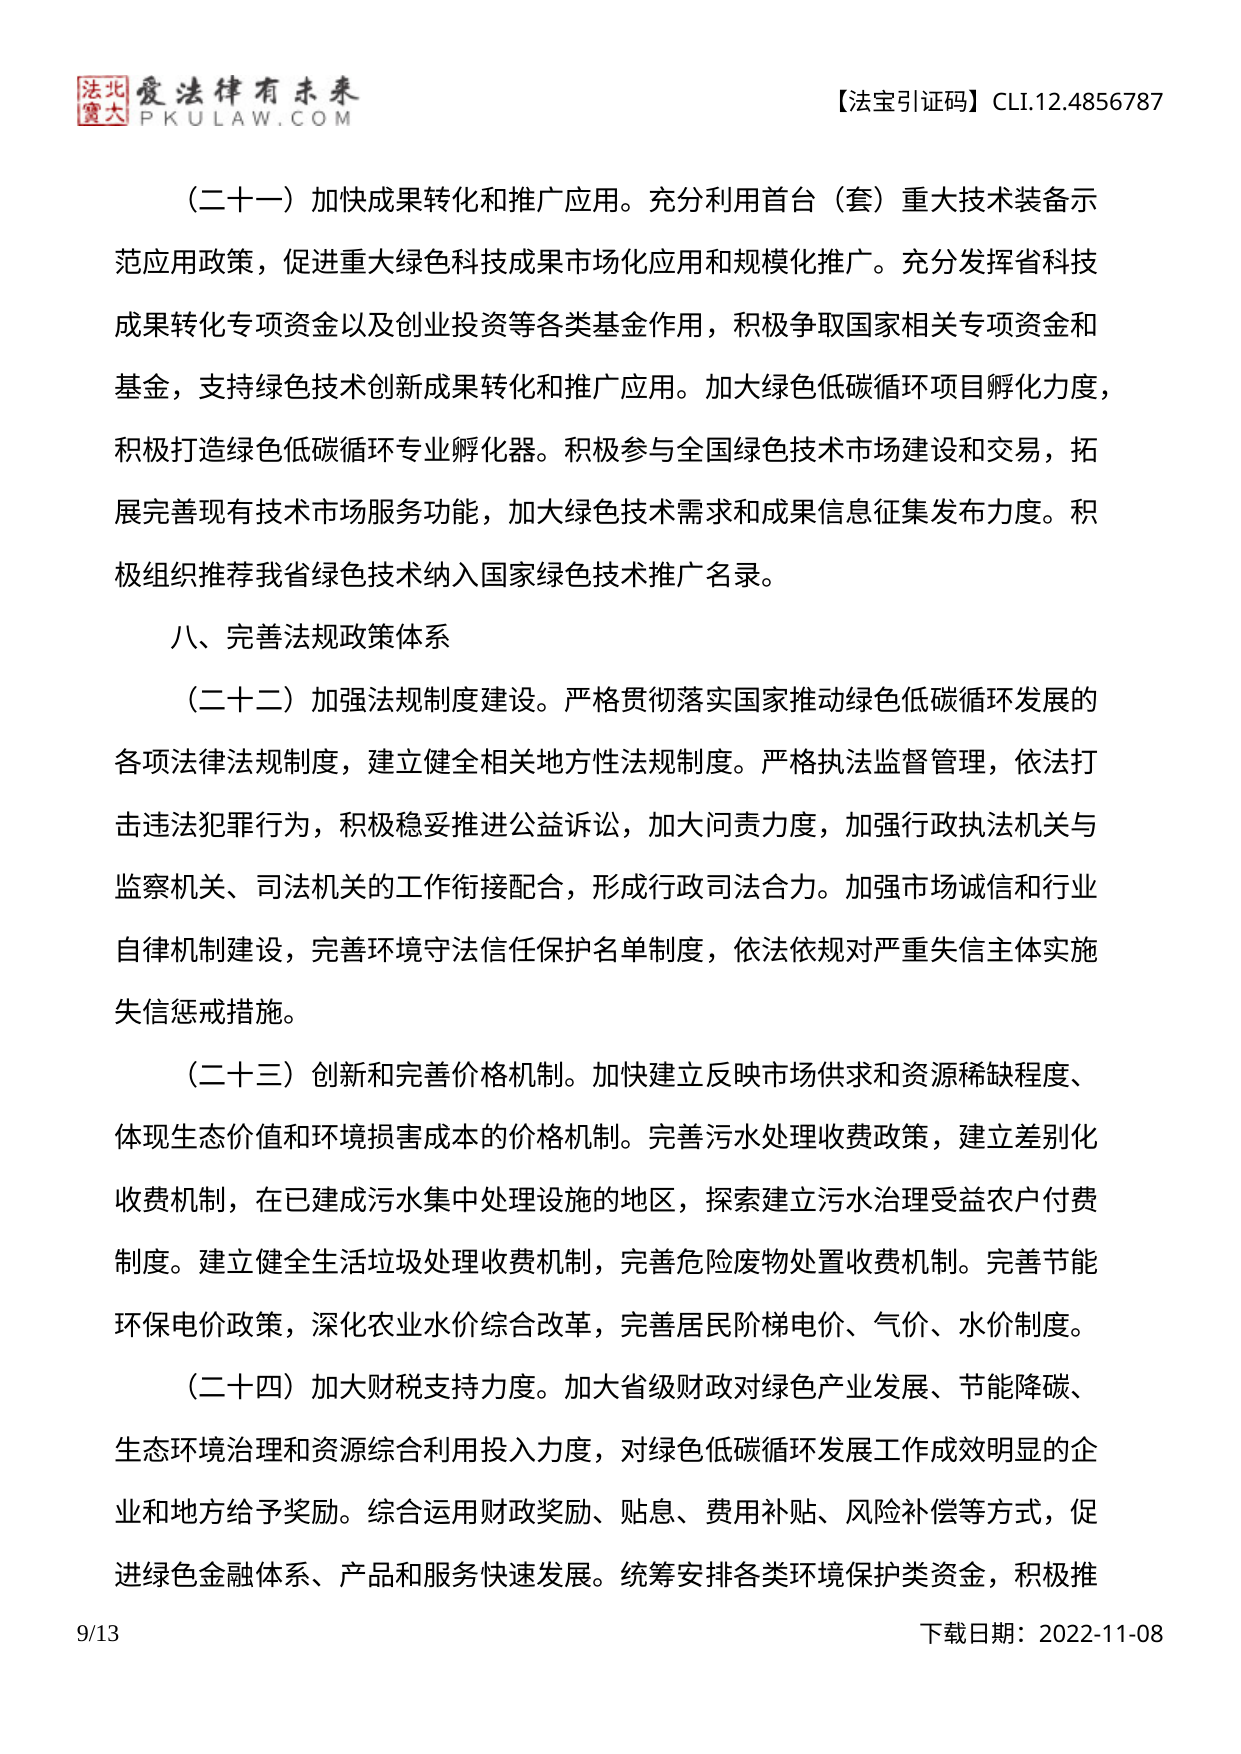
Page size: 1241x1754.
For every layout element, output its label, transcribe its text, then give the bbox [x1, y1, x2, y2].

text （二十一）加快成果转化和推广应用。充分利用首台（套）重大技术装备示范应用政策，促进重大绿色科技成果市场化应用和规模化推广。充分发挥省科技成果转化专项资金以及创业投资等各类基金作用，积极争取国家相关专项资金和基金，支持绿色技术创新成果转化和推广应用。加大绿色低碳循环项目孵化力度，积极打造绿色低碳循环专业孵化器。积极参与全国绿色技术市场建设和交易，拓展完善现有技术市场服务功能，加大绿色技术需求和成果信息征集发布力度。积极组织推荐我省绿色技术纳入国家绿色技术推广名录。 [114, 156, 1126, 593]
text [114, 1343, 1126, 1593]
text 八、完善法规政策体系 [114, 593, 1126, 656]
text （二十二）加强法规制度建设。严格贯彻落实国家推动绿色低碳循环发展的各项法律法规制度，建立健全相关地方性法规制度。严格执法监督管理，依法打击违法犯罪行为，积极稳妥推进公益诉讼，加大问责力度，加强行政执法机关与监察机关、司法机关的工作衔接配合，形成行政司法合力。加强市场诚信和行业自律机制建设，完善环境守法信任保护名单制度，依法依规对严重失信主体实施失信惩戒措施。 [114, 656, 1126, 1031]
text （二十三）创新和完善价格机制。加快建立反映市场供求和资源稀缺程度、体现生态价值和环境损害成本的价格机制。完善污水处理收费政策，建立差别化收费机制，在已建成污水集中处理设施的地区，探索建立污水治理受益农户付费制度。建立健全生活垃圾处理收费机制，完善危险废物处置收费机制。完善节能环保电价政策，深化农业水价综合改革，完善居民阶梯电价、气价、水价制度。 [114, 1031, 1126, 1343]
picture [76, 75, 361, 126]
